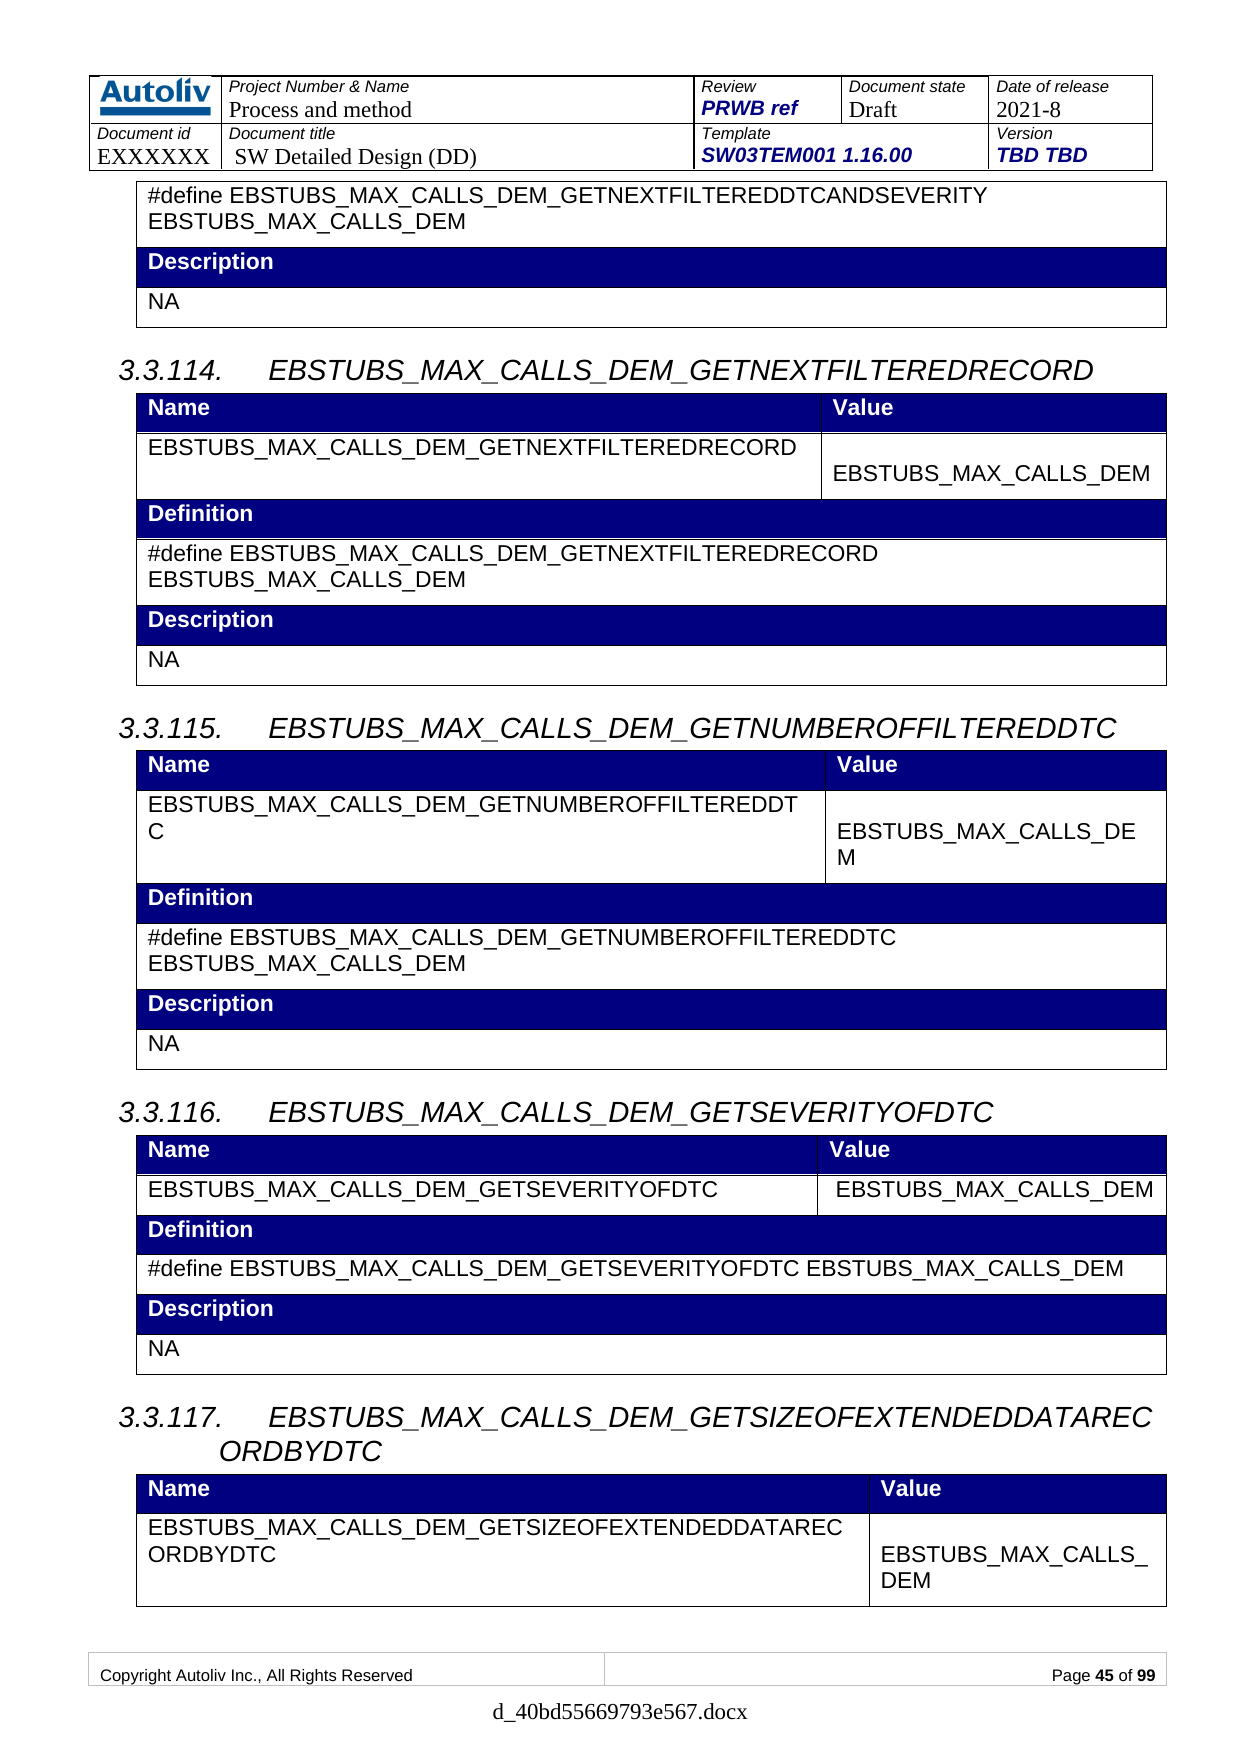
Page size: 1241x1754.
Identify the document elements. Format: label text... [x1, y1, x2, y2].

subtitle EBSTUBS_MAX_CALLS_DEM_GETSIZEOFEXTENDEDDATARECORDBYDTC [118, 1400, 1166, 1467]
table_cell Description [137, 606, 1166, 645]
table_cell Definition [137, 884, 1166, 923]
table_cell NA [137, 646, 1166, 684]
table_cell Definition [137, 1216, 1166, 1254]
table_cell EBSTUBS_MAX_CALLS_DEM_GETNUMBEROFFILTEREDDTC [137, 791, 825, 883]
table_cell NA [137, 288, 1166, 327]
table_cell EBSTUBS_MAX_CALLS_DEM [870, 1514, 1166, 1606]
table_cell EBSTUBS_MAX_CALLS_DEM_GETNEXTFILTEREDRECORD [137, 434, 821, 499]
table_cell NA [137, 1335, 1166, 1374]
table_cell EBSTUBS_MAX_CALLS_DEM_GETSIZEOFEXTENDEDDATARECORDBYDTC [137, 1514, 869, 1606]
table_header Name [137, 1136, 817, 1174]
table_header Name [137, 394, 821, 432]
table_cell #define EBSTUBS_MAX_CALLS_DEM_GETNEXTFILTEREDDTCANDSEVERITY EBSTUBS_MAX_CALLS_DEM [137, 182, 1166, 247]
table_header Name [137, 751, 825, 790]
table_cell NA [137, 1030, 1166, 1069]
table_cell #define EBSTUBS_MAX_CALLS_DEM_GETNUMBEROFFILTEREDDTC EBSTUBS_MAX_CALLS_DEM [137, 924, 1166, 989]
table_cell #define EBSTUBS_MAX_CALLS_DEM_GETNEXTFILTEREDRECORD EBSTUBS_MAX_CALLS_DEM [137, 540, 1166, 605]
table_header Name [137, 1475, 869, 1513]
picture [99, 76, 212, 117]
table_header Value [818, 1136, 1166, 1174]
table_cell EBSTUBS_MAX_CALLS_DEM [822, 434, 1166, 499]
table_header Value [826, 751, 1166, 790]
table_cell Description [137, 248, 1166, 287]
table_cell EBSTUBS_MAX_CALLS_DEM_GETSEVERITYOFDTC [137, 1176, 817, 1214]
table_cell #define EBSTUBS_MAX_CALLS_DEM_GETSEVERITYOFDTC EBSTUBS_MAX_CALLS_DEM [137, 1255, 1166, 1294]
table_cell Description [137, 1295, 1166, 1334]
table_cell Description [137, 990, 1166, 1029]
subtitle EBSTUBS_MAX_CALLS_DEM_GETNEXTFILTEREDRECORD [118, 353, 1166, 386]
table_cell EBSTUBS_MAX_CALLS_DEM [826, 791, 1166, 883]
table_cell Definition [137, 500, 1166, 538]
subtitle EBSTUBS_MAX_CALLS_DEM_GETSEVERITYOFDTC [118, 1095, 1166, 1128]
table_cell EBSTUBS_MAX_CALLS_DEM [818, 1176, 1166, 1214]
table_header Value [870, 1475, 1166, 1513]
table_header Value [822, 394, 1166, 432]
subtitle EBSTUBS_MAX_CALLS_DEM_GETNUMBEROFFILTEREDDTC [118, 711, 1166, 744]
